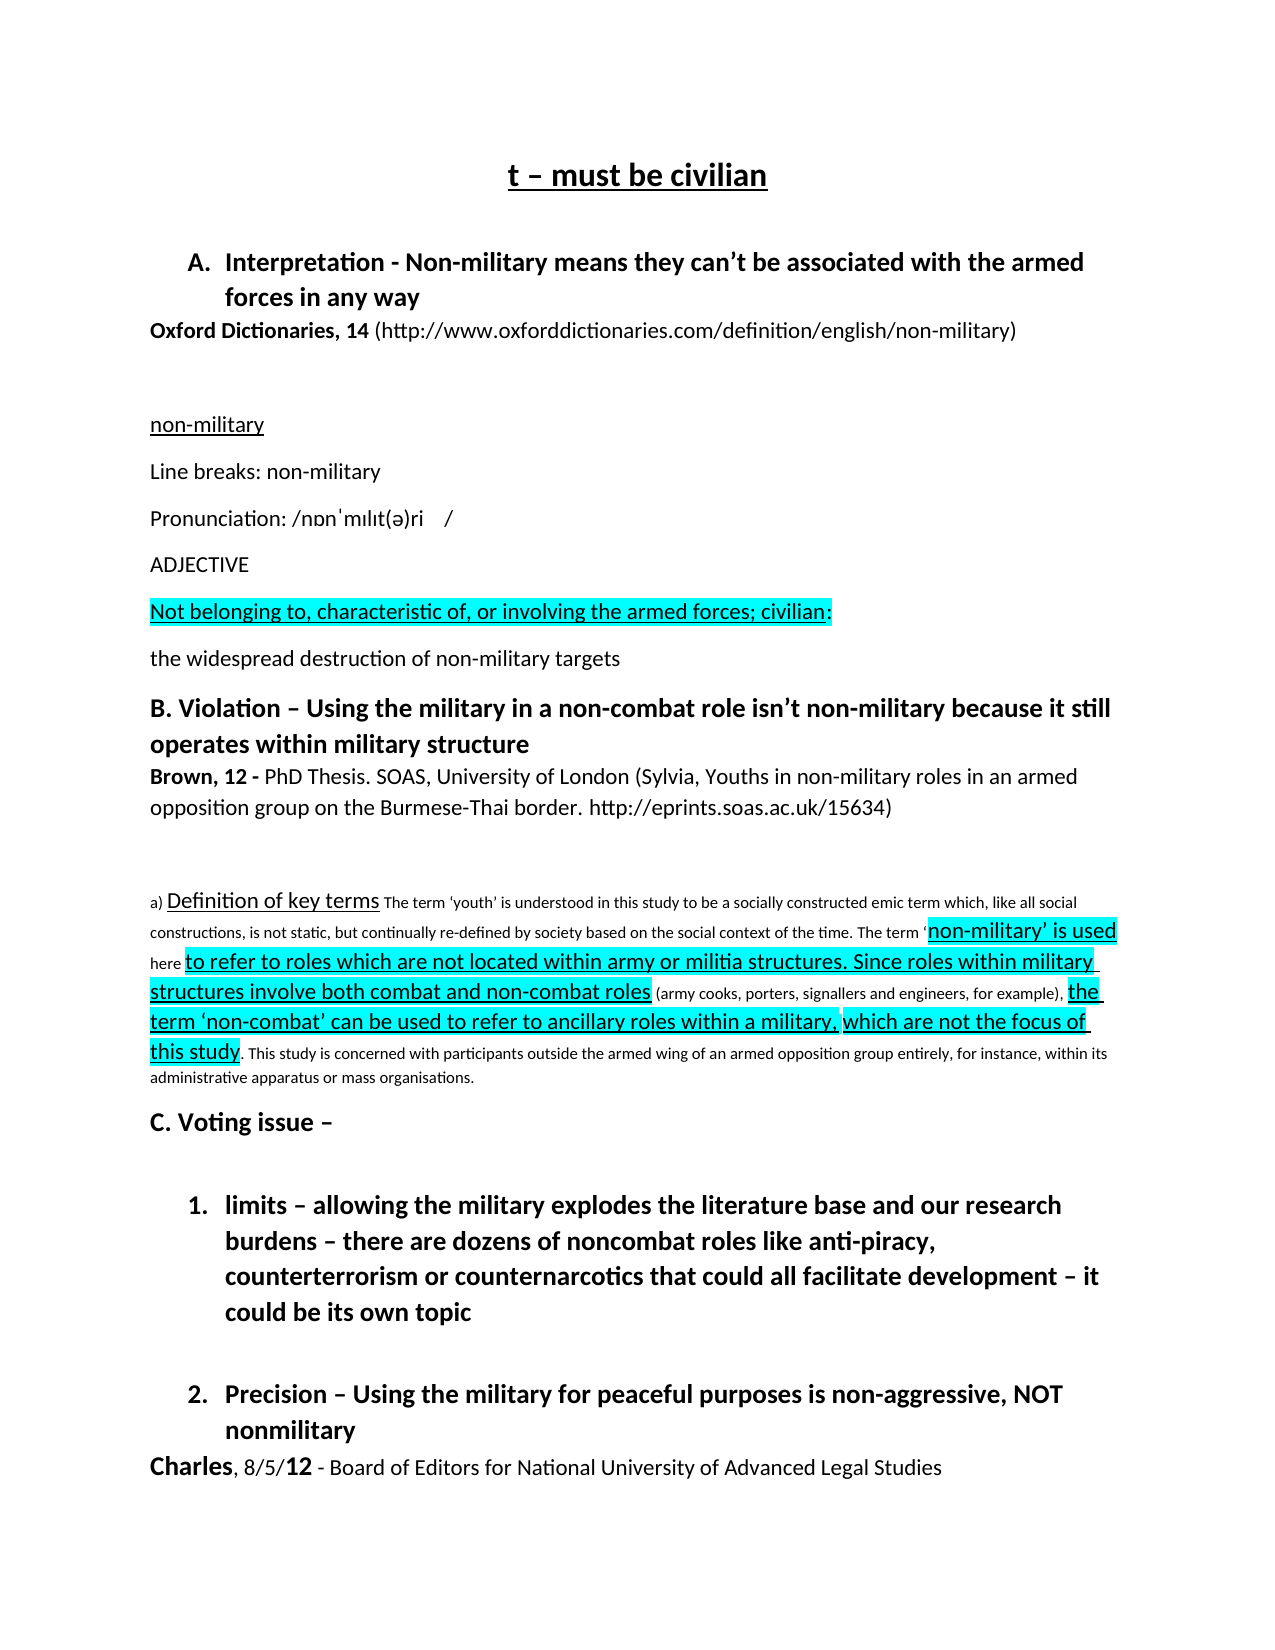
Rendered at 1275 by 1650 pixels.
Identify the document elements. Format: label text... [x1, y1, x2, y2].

text Not belonging to, characteristic of, or involving the armed forces; civilian: [150, 597, 1125, 626]
subtitle limits – allowing the military explodes the literature base and our research burdens – there are dozens of noncombat roles like anti-piracy, counterterrorism or counternarcotics that could all facilitate development – it could be its own topic [187, 1188, 1125, 1328]
text a) Definition of key terms The term ‘youth’ is understood in this study to be a socially constructed emic term which, like all social constructions, is not static, but continually re-defined by society based on the social context of the time. The term ‘non-military’ is used here to refer to roles which are not located within army or militia structures. Since roles within military structures involve both combat and non-combat roles (army cooks, porters, signallers and engineers, for example), the term ‘non-combat’ can be used to refer to ancillary roles within a military, which are not the focus of this study. This study is concerned with participants outside the armed wing of an armed opposition group entirely, for instance, within its administrative apparatus or mass organisations. [150, 886, 1125, 1087]
text Oxford Dictionaries, 14 (http://www.oxforddictionaries.com/definition/english/non-military) [150, 316, 1125, 344]
subtitle C. Voting issue – [150, 1106, 1125, 1139]
subtitle Interpretation - Non-military means they can’t be associated with the armed forces in any way [187, 245, 1125, 314]
text the widespread destruction of non-military targets [150, 644, 1125, 672]
text Pronunciation: /nɒnˈmɪlɪt(ə)ri / [150, 504, 1125, 532]
subtitle B. Violation – Using the military in a non-combat role isn’t non-military because it still operates within military structure [150, 691, 1125, 760]
subtitle t – must be civilian [150, 154, 1125, 195]
subtitle Precision – Using the military for peaceful purposes is non-aggressive, NOT nonmilitary [187, 1377, 1125, 1446]
text Charles, 8/5/12 - Board of Editors for National University of Advanced Legal Studies [150, 1449, 1125, 1482]
text Line breaks: non-military [150, 457, 1125, 485]
text Brown, 12 - PhD Thesis. SOAS, University of London (Sylvia, Youths in non-military roles in an armed opposition group on the Burmese-Thai border. http://eprints.soas.ac.uk/15634) [150, 762, 1125, 821]
text ADJECTIVE [150, 551, 1125, 579]
text non-military [150, 410, 1125, 438]
